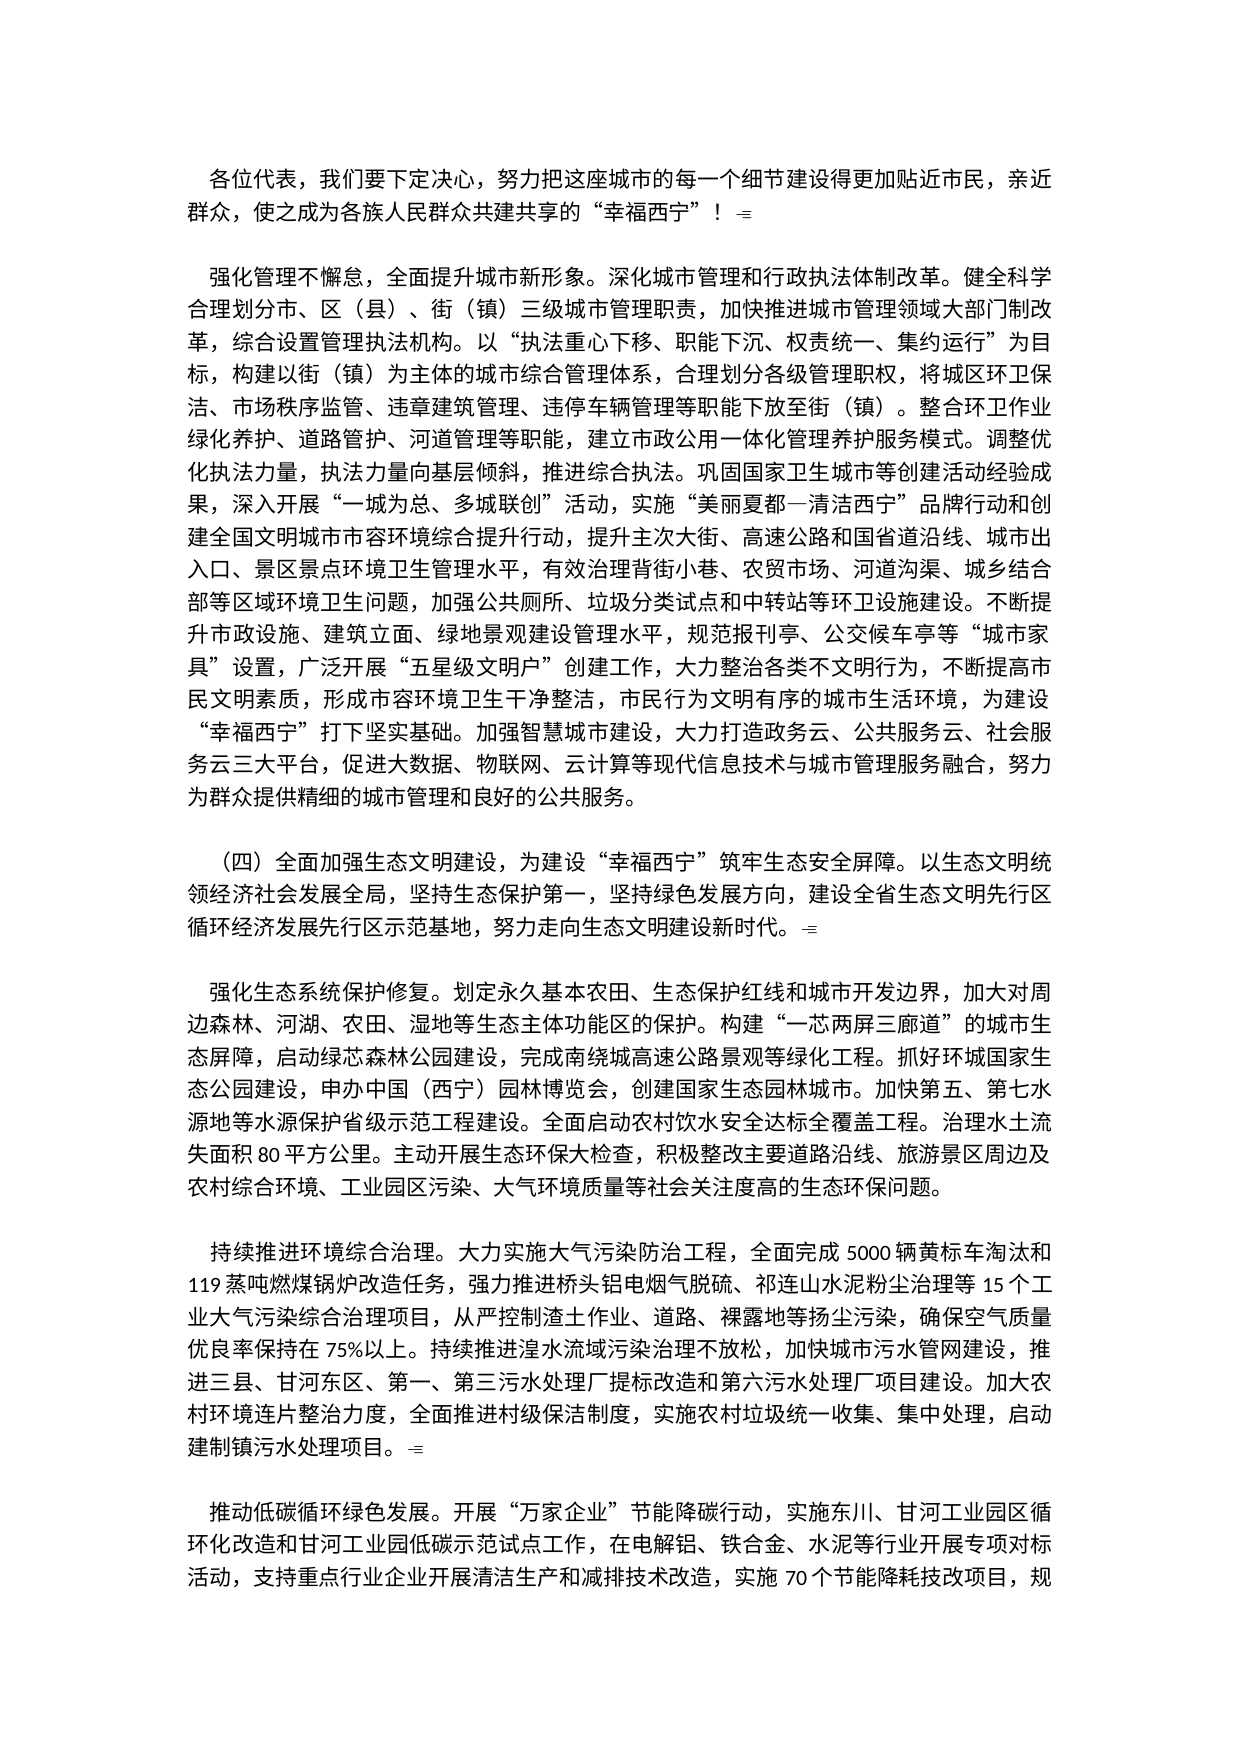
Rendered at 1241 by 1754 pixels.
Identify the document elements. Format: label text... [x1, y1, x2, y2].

text 强化生态系统保护修复。划定永久基本农田、生态保护红线和城市开发边界，加大对周边森林、河湖、农田、湿地等生态主体功能区的保护。构建“一芯两屏三廊道”的城市生态屏障，启动绿芯森林公园建设，完成南绕城高速公路景观等绿化工程。抓好环城国家生态公园建设，申办中国（西宁）园林博览会，创建国家生态园林城市。加快第五、第七水源地等水源保护省级示范工程建设。全面启动农村饮水安全达标全覆盖工程。治理水土流失面积80平方公里。主动开展生态环保大检查，积极整改主要道路沿线、旅游景区周边及农村综合环境、工业园区污染、大气环境质量等社会关注度高的生态环保问题。 [187, 974, 1053, 1202]
text 强化管理不懈怠，全面提升城市新形象。深化城市管理和行政执法体制改革。健全科学合理划分市、区（县）、街（镇）三级城市管理职责，加快推进城市管理领域大部门制改革，综合设置管理执法机构。以“执法重心下移、职能下沉、权责统一、集约运行”为目标，构建以街（镇）为主体的城市综合管理体系，合理划分各级管理职权，将城区环卫保洁、市场秩序监管、违章建筑管理、违停车辆管理等职能下放至街（镇）。整合环卫作业、绿化养护、道路管护、河道管理等职能，建立市政公用一体化管理养护服务模式。调整优化执法力量，执法力量向基层倾斜，推进综合执法。巩固国家卫生城市等创建活动经验成果，深入开展“一城为总、多城联创”活动，实施“美丽夏都—清洁西宁”品牌行动和创建全国文明城市市容环境综合提升行动，提升主次大街、高速公路和国省道沿线、城市出入口、景区景点环境卫生管理水平，有效治理背街小巷、农贸市场、河道沟渠、城乡结合部等区域环境卫生问题，加强公共厕所、垃圾分类试点和中转站等环卫设施建设。不断提升市政设施、建筑立面、绿地景观建设管理水平，规范报刊亭、公交候车亭等“城市家具”设置，广泛开展“五星级文明户”创建工作，大力整治各类不文明行为，不断提高市民文明素质，形成市容环境卫生干净整洁，市民行为文明有序的城市生活环境，为建设“幸福西宁”打下坚实基础。加强智慧城市建设，大力打造政务云、公共服务云、社会服务云三大平台，促进大数据、物联网、云计算等现代信息技术与城市管理服务融合，努力为群众提供精细的城市管理和良好的公共服务。 [187, 259, 1053, 812]
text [187, 1494, 1053, 1592]
text 持续推进环境综合治理。大力实施大气污染防治工程，全面完成5000辆黄标车淘汰和119蒸吨燃煤锅炉改造任务，强力推进桥头铝电烟气脱硫、祁连山水泥粉尘治理等15个工业大气污染综合治理项目，从严控制渣土作业、道路、裸露地等扬尘污染，确保空气质量优良率保持在75%以上。持续推进湟水流域污染治理不放松，加快城市污水管网建设，推进三县、甘河东区、第一、第三污水处理厂提标改造和第六污水处理厂项目建设。加大农村环境连片整治力度，全面推进村级保洁制度，实施农村垃圾统一收集、集中处理，启动建制镇污水处理项目。 [187, 1234, 1053, 1462]
text （四）全面加强生态文明建设，为建设“幸福西宁”筑牢生态安全屏障。以生态文明统领经济社会发展全局，坚持生态保护第一，坚持绿色发展方向，建设全省生态文明先行区、循环经济发展先行区示范基地，努力走向生态文明建设新时代。 [187, 844, 1053, 942]
text 各位代表，我们要下定决心，努力把这座城市的每一个细节建设得更加贴近市民，亲近群众，使之成为各族人民群众共建共享的“幸福西宁”！ [187, 162, 1053, 227]
